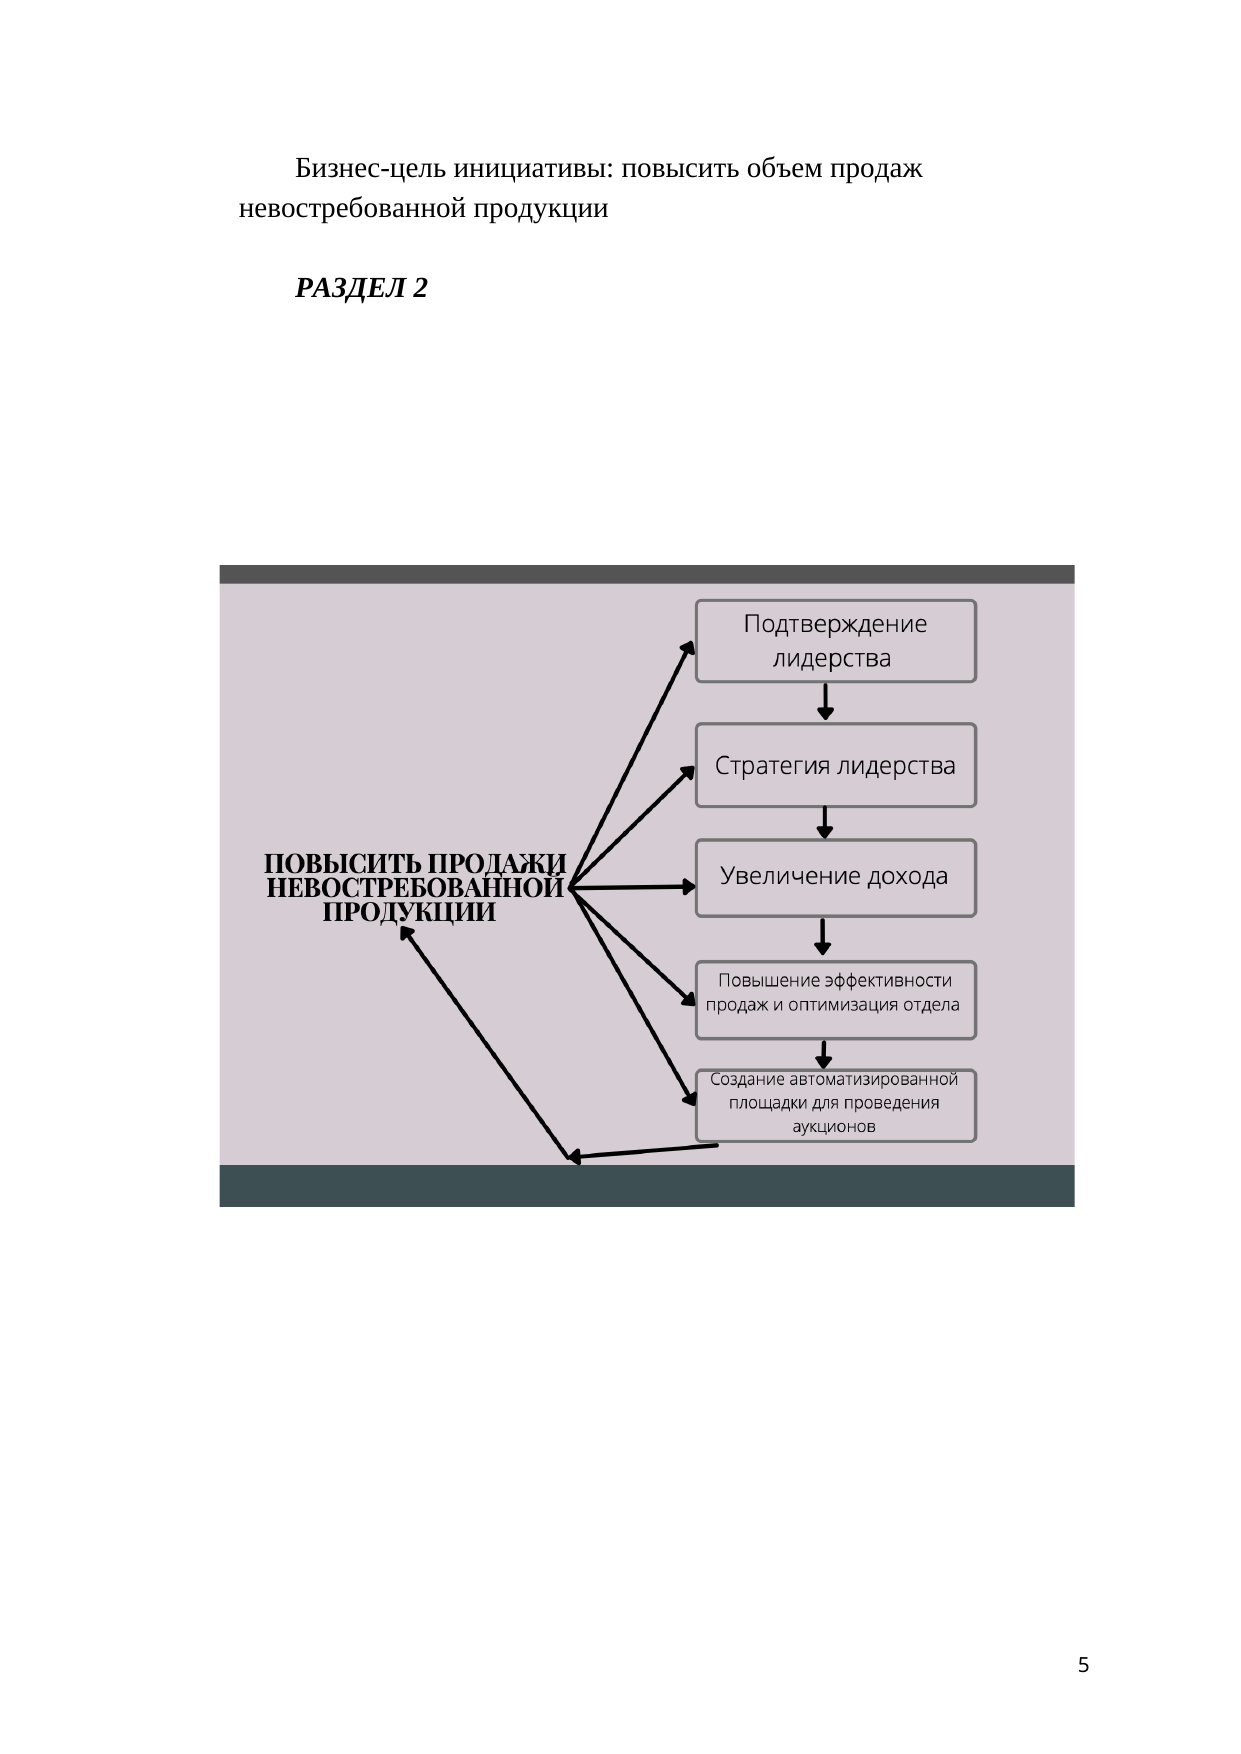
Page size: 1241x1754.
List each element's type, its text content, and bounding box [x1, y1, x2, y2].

picture [219, 565, 1075, 1207]
text РАЗДЕЛ 2 [238, 271, 1090, 304]
text Бизнес-цель инициативы: повысить объем продаж невостребованной продукции [238, 150, 1090, 224]
